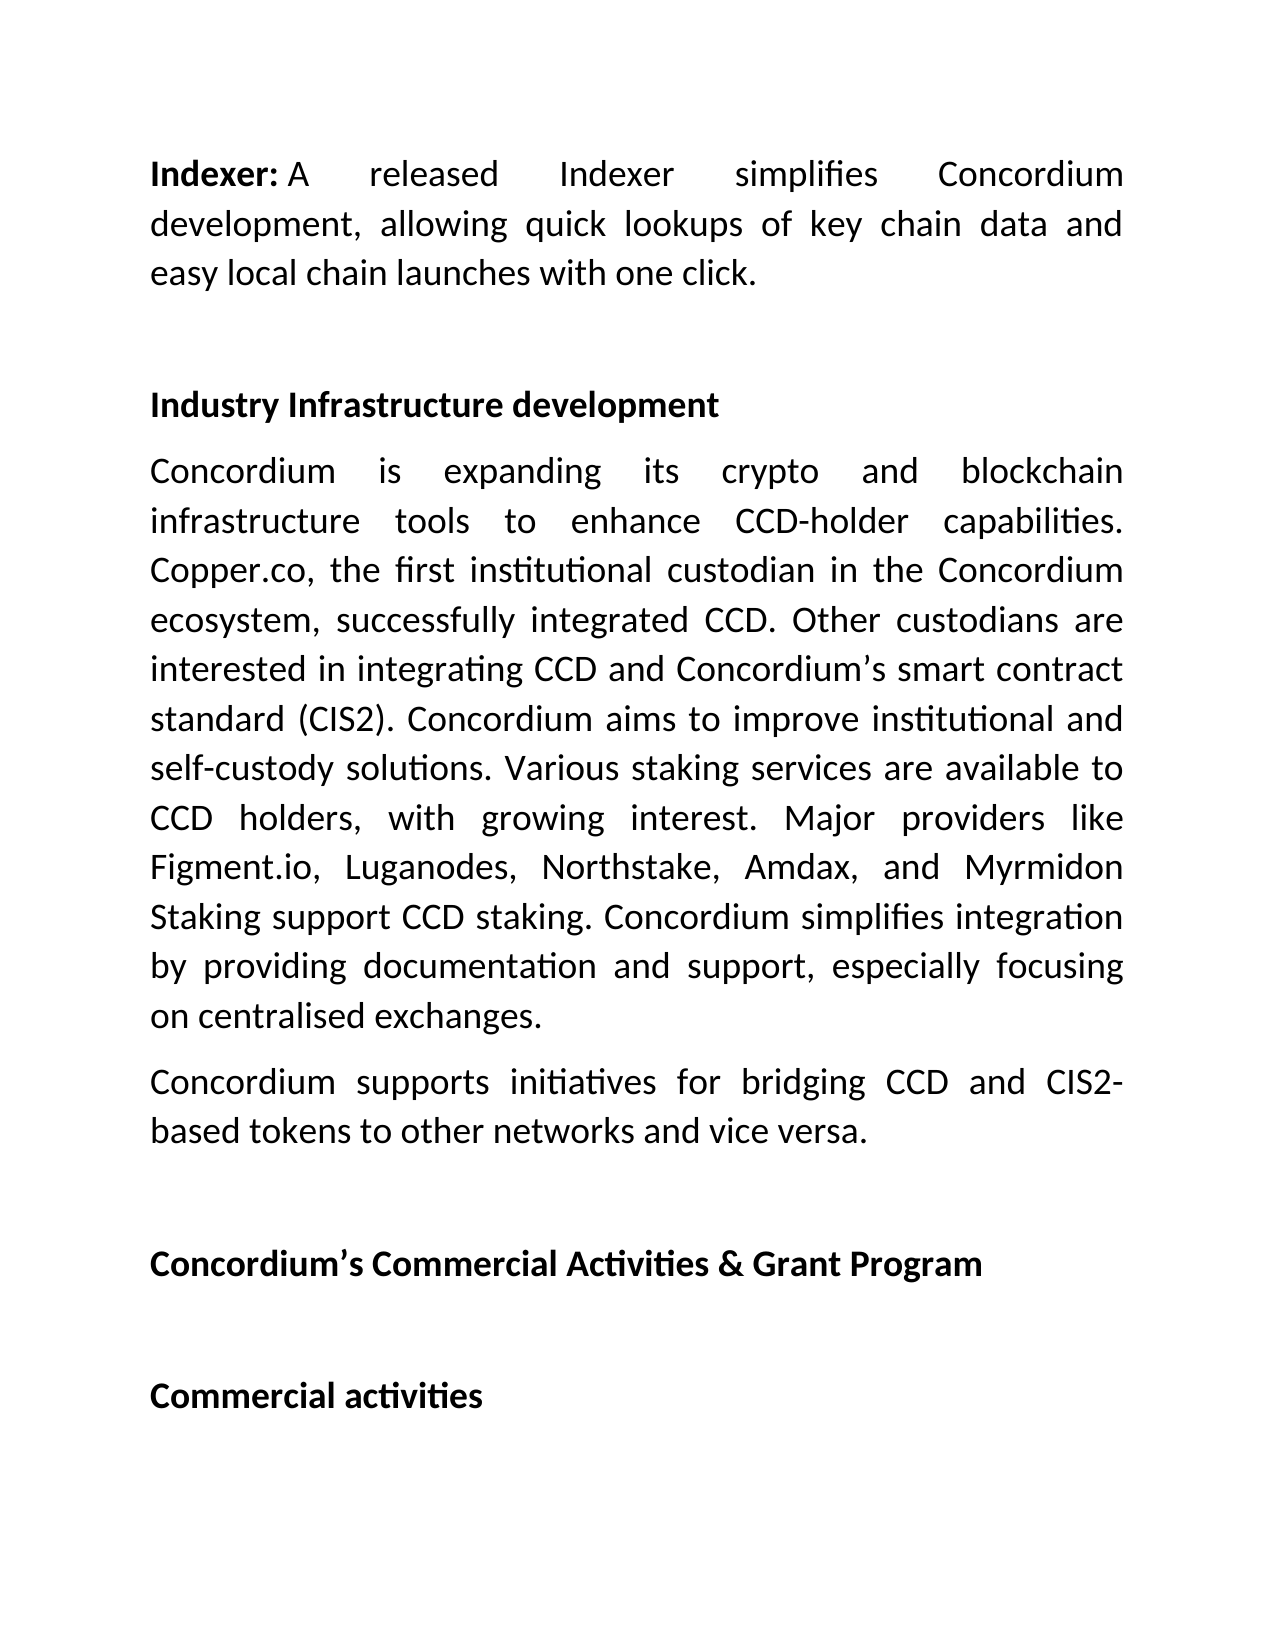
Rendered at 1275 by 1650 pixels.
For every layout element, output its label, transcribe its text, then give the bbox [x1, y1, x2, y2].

text Concordium is expanding its crypto and blockchain infrastructure tools to enhance CCD-holder capabilities. Copper.co, the first institutional custodian in the Concordium ecosystem, successfully integrated CCD. Other custodians are interested in integrating CCD and Concordium’s smart contract standard (CIS2). Concordium aims to improve institutional and self-custody solutions. Various staking services are available to CCD holders, with growing interest. Major providers like Figment.io, Luganodes, Northstake, Amdax, and Myrmidon Staking support CCD staking. Concordium simplifies integration by providing documentation and support, especially focusing on centralised exchanges. [150, 447, 1125, 1037]
text Concordium supports initiatives for bridging CCD and CIS2-based tokens to other networks and vice versa. [150, 1058, 1125, 1153]
text Concordium’s Commercial Activities & Grant Program [150, 1239, 1125, 1285]
text Commercial activities [150, 1372, 1125, 1418]
text Indexer: A released Indexer simplifies Concordium development, allowing quick lookups of key chain data and easy local chain launches with one click. [150, 150, 1125, 295]
text Industry Infrastructure development [150, 381, 1125, 427]
